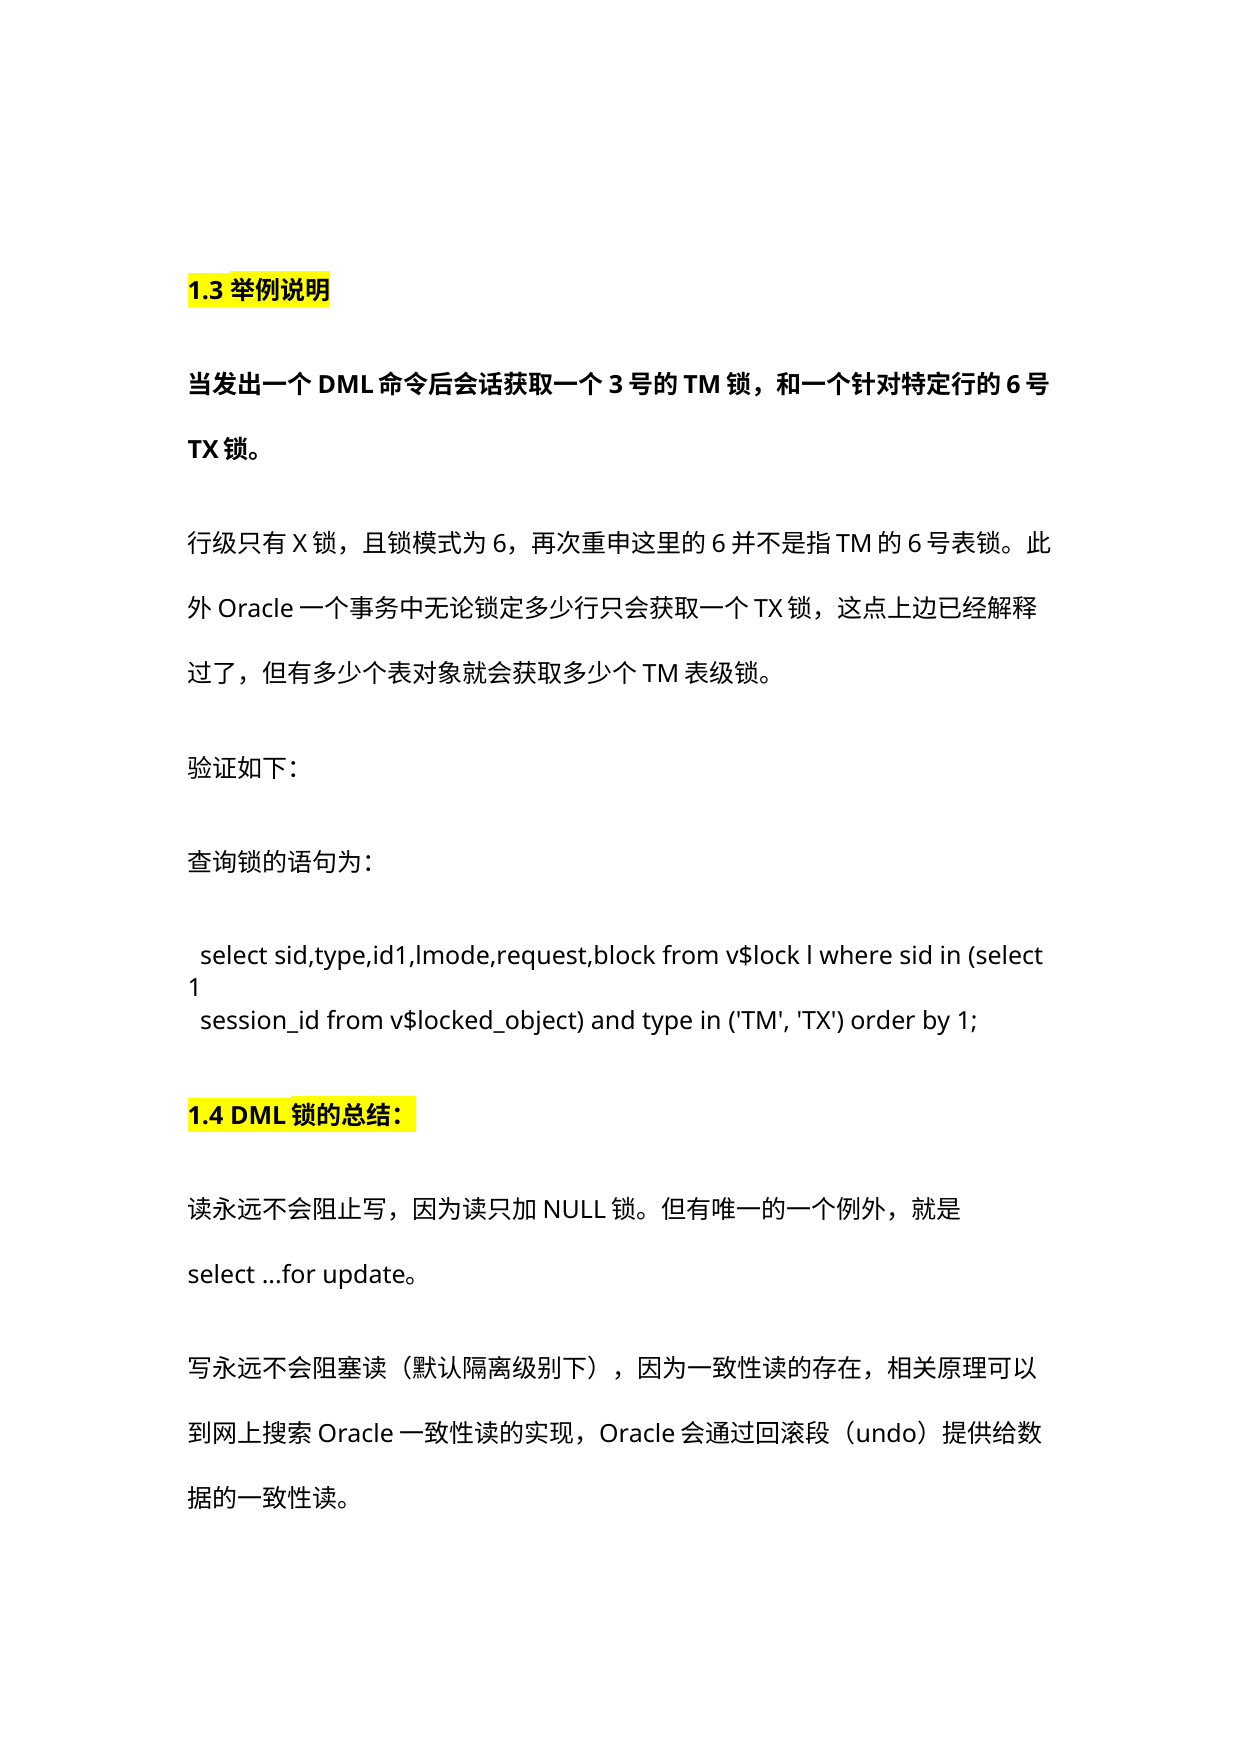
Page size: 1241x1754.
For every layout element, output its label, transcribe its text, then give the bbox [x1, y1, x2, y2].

text 读永远不会阻止写，因为读只加NULL锁。但有唯一的一个例外，就是select ...for update。 [187, 1175, 1053, 1305]
text 验证如下： [187, 734, 1053, 799]
text 1.3 举例说明 [187, 256, 1053, 321]
text 行级只有X锁，且锁模式为6，再次重申这里的6并不是指TM的6号表锁。此外Oracle一个事务中无论锁定多少行只会获取一个TX锁，这点上边已经解释过了，但有多少个表对象就会获取多少个TM表级锁。 [187, 509, 1053, 704]
text 查询锁的语句为： [187, 828, 1053, 893]
text 写永远不会阻塞读（默认隔离级别下），因为一致性读的存在，相关原理可以到网上搜索Oracle一致性读的实现，Oracle会通过回滚段（undo）提供给数据的一致性读。 [187, 1334, 1053, 1529]
text 1.4 DML锁的总结： [187, 1081, 1053, 1146]
text 当发出一个DML命令后会话获取一个3号的TM锁，和一个针对特定行的6号TX锁。 [187, 350, 1053, 480]
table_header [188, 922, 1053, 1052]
